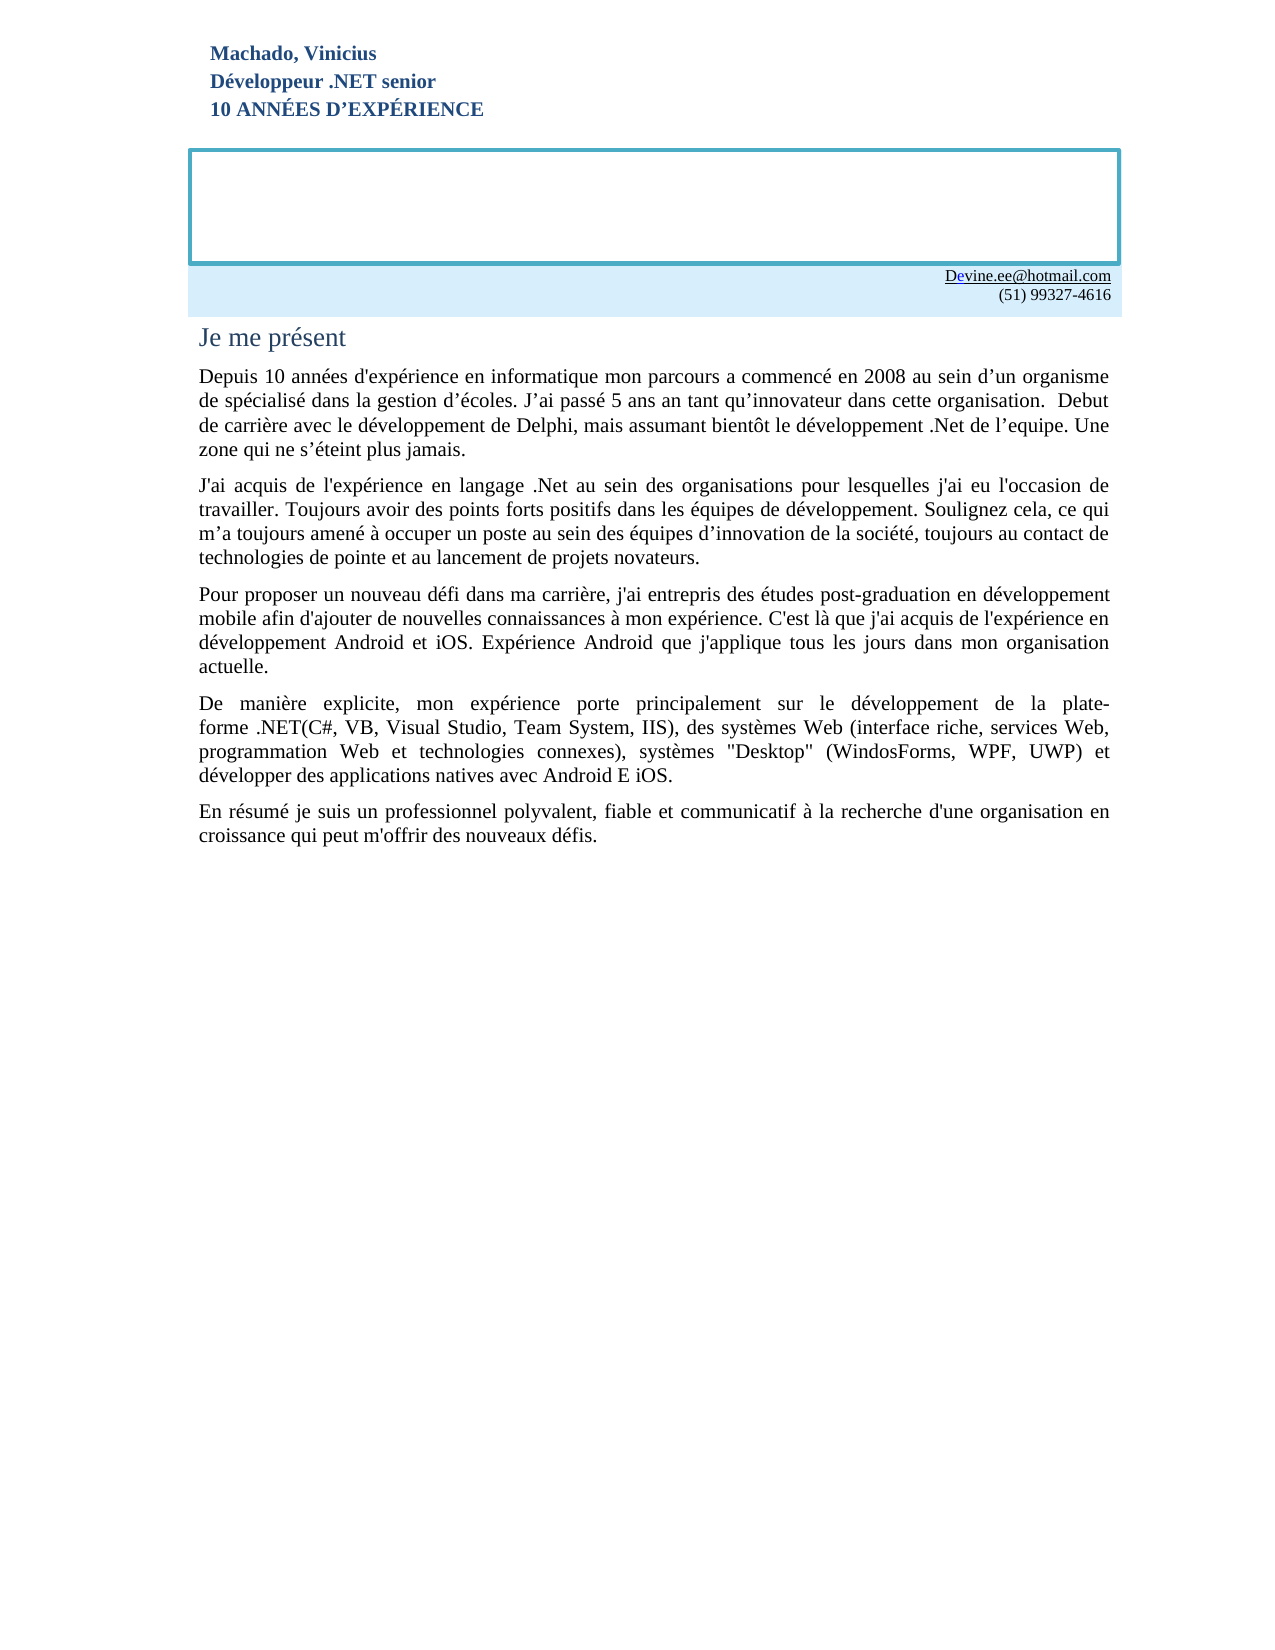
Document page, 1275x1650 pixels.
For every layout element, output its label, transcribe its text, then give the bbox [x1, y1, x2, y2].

table_cell Depuis 10 années d'expérience en informatique mon parcours a commencé en 2008 au sein d’un organisme de spécialisé dans la gestion d’écoles. J’ai passé 5 ans an tant qu’innovateur dans cette organisation. Debut de carrière avec le développement de Delphi, mais assumant bientôt le développement .Net de l’equipe. Une zone qui ne s’éteint plus jamais. J'ai acquis de l'expérience en langage .Net au sein des organisations pour lesquelles j'ai eu l'occasion de travailler. Toujours avoir des points forts positifs dans les équipes de développement. Soulignez cela, ce qui m’a toujours amené à occuper un poste au sein des équipes d’innovation de la société, toujours au contact de technologies de pointe et au lancement de projets novateurs. Pour proposer un nouveau défi dans ma carrière, j'ai entrepris des études post-graduation en développement mobile afin d'ajouter de nouvelles connaissances à mon expérience. C'est là que j'ai acquis de l'expérience en développement Android et iOS. Expérience Android que j'applique tous les jours dans mon organisation actuelle. De manière explicite, mon expérience porte principalement sur le développement de la plate-forme .NET(C#, VB, Visual Studio, Team System, IIS), des systèmes Web (interface riche, services Web, programmation Web et technologies connexes), systèmes "Desktop" (WindosForms, WPF, UWP) et développer des applications natives avec Android E iOS. En résumé je suis un professionnel polyvalent, fiable et communicatif à la recherche d'une organisation en croissance qui peut m'offrir des nouveaux défis. [188, 364, 1122, 860]
table_header Devine.ee@hotmail.com (51) 99327-4616 [188, 150, 1122, 317]
table_cell Je me présent [188, 317, 1122, 364]
